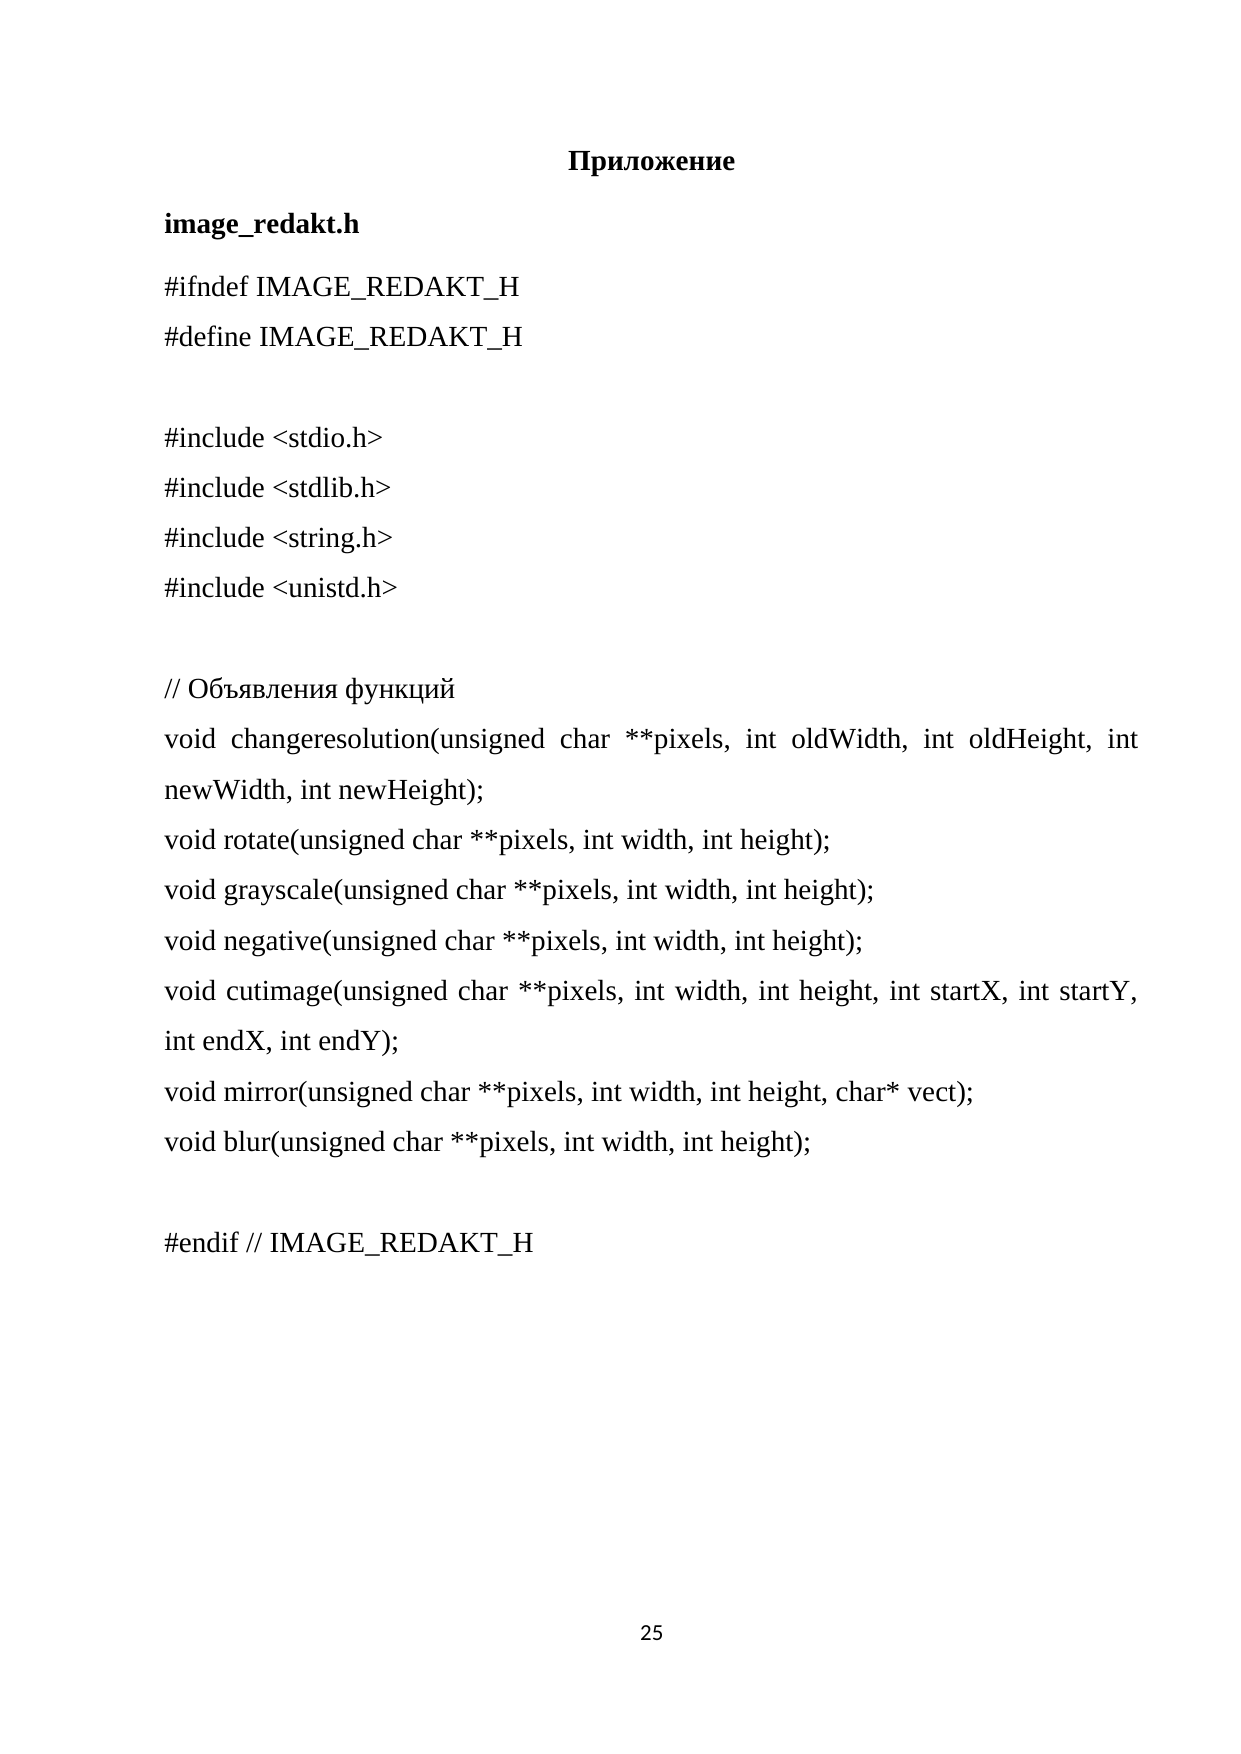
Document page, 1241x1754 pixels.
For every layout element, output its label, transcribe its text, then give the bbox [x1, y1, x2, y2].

text #include <string.h> [164, 520, 1139, 554]
subtitle Приложение [164, 143, 1139, 177]
text #include <stdio.h> [164, 420, 1139, 453]
text #define IMAGE_REDAKT_H [164, 319, 1139, 353]
text void grayscale(unsigned char **pixels, int width, int height); [164, 872, 1139, 906]
text void negative(unsigned char **pixels, int width, int height); [164, 923, 1139, 956]
subtitle image_redakt.h [164, 206, 1139, 239]
text void rotate(unsigned char **pixels, int width, int height); [164, 822, 1139, 856]
text void changeresolution(unsigned char **pixels, int oldWidth, int oldHeight, int newWidth, int newHeight); [164, 722, 1139, 805]
text #include <stdlib.h> [164, 470, 1139, 503]
text void cutimage(unsigned char **pixels, int width, int height, int startX, int startY, int endX, int endY); [164, 973, 1139, 1057]
text // Объявления функций [164, 671, 1139, 705]
text #include <unistd.h> [164, 571, 1139, 604]
text void mirror(unsigned char **pixels, int width, int height, char* vect); [164, 1074, 1139, 1107]
text void blur(unsigned char **pixels, int width, int height); [164, 1124, 1139, 1158]
text #endif // IMAGE_REDAKT_H [164, 1225, 1139, 1258]
text #ifndef IMAGE_REDAKT_H [164, 269, 1139, 302]
